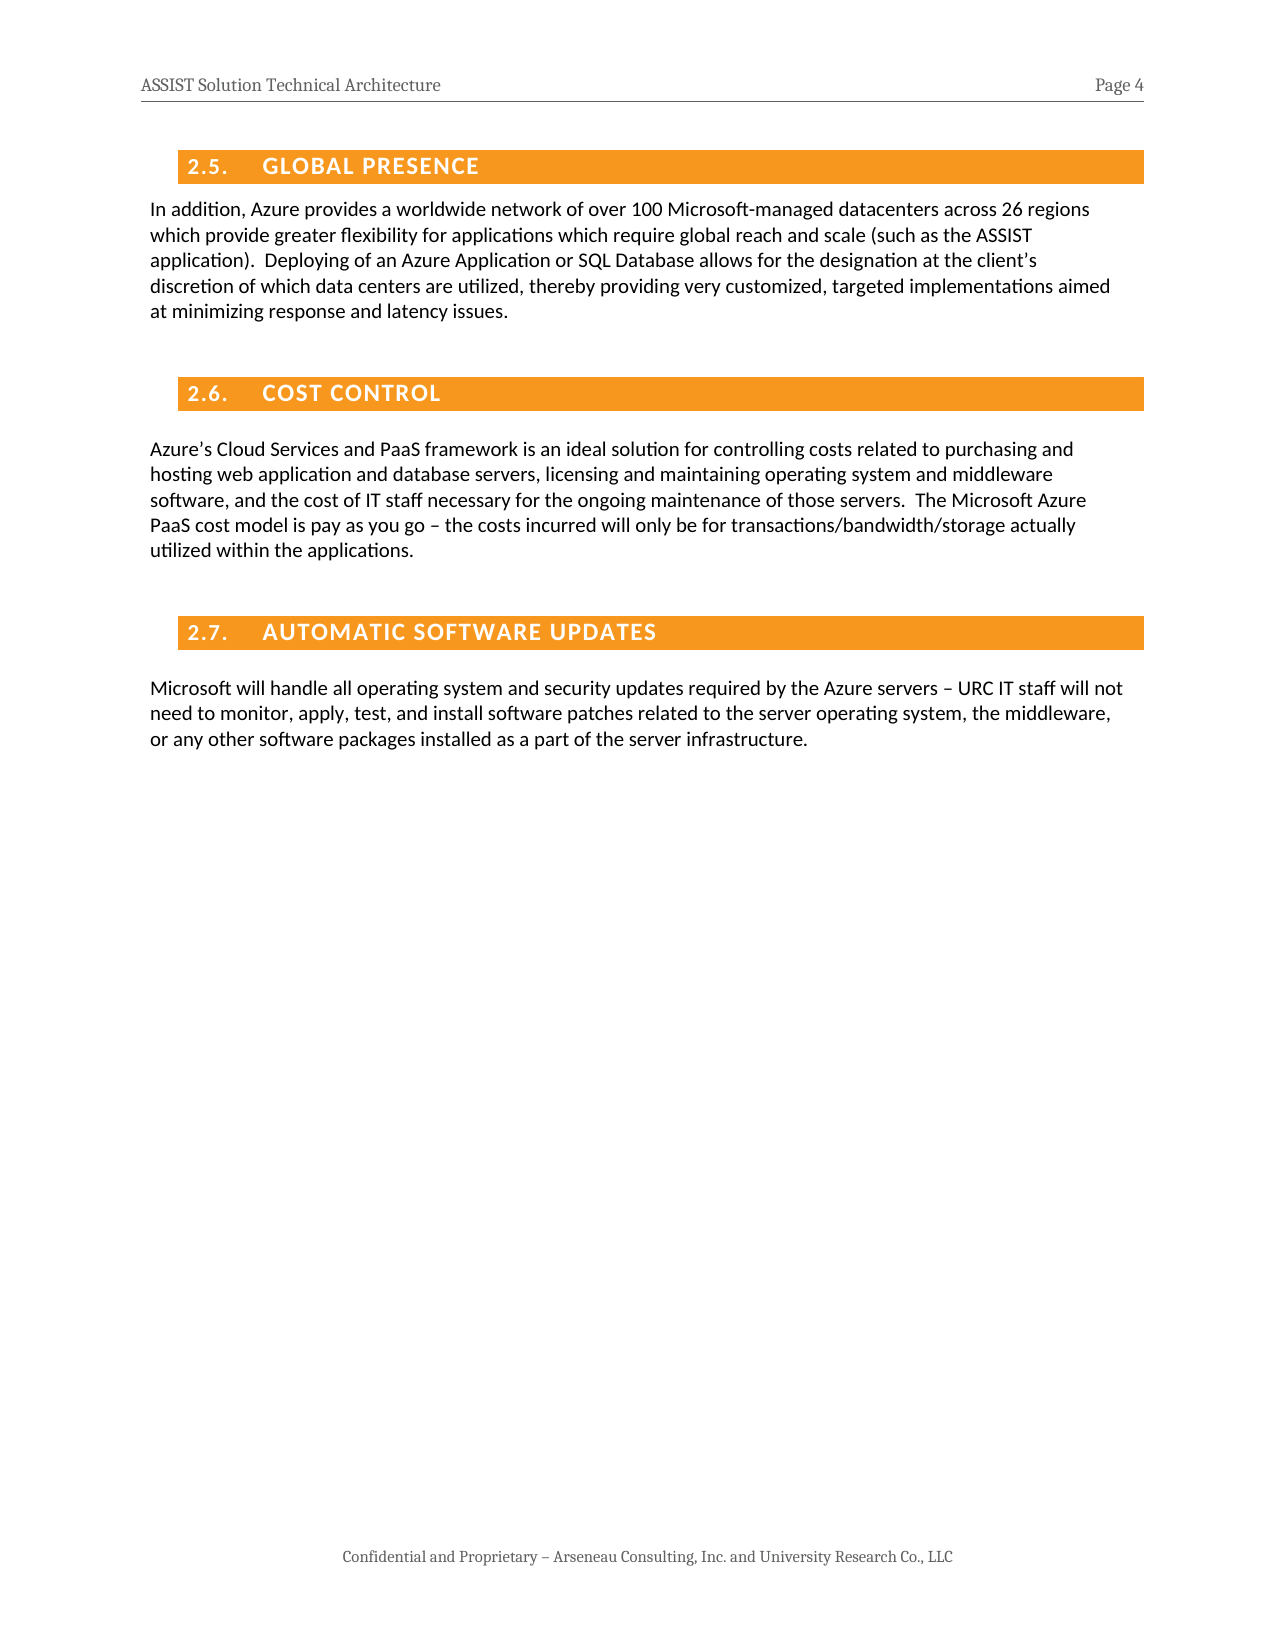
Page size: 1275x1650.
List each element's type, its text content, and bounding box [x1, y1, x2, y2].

subtitle Global Presence [179, 150, 1143, 183]
subtitle Cost control [179, 377, 1143, 409]
text Microsoft will handle all operating system and security updates required by the Azure servers – URC IT staff will not need to monitor, apply, test, and install software patches related to the server operating system, the middleware, or any other software packages installed as a part of the server infrastructure. [150, 675, 1125, 751]
text Azure’s Cloud Services and PaaS framework is an ideal solution for controlling costs related to purchasing and hosting web application and database servers, licensing and maintaining operating system and middleware software, and the cost of IT staff necessary for the ongoing maintenance of those servers. The Microsoft Azure PaaS cost model is pay as you go – the costs incurred will only be for transactions/bandwidth/storage actually utilized within the applications. [150, 436, 1125, 591]
text In addition, Azure provides a worldwide network of over 100 Microsoft-managed datacenters across 26 regions which provide greater flexibility for applications which require global reach and scale (such as the ASSIST application). Deploying of an Azure Application or SQL Database allows for the designation at the client’s discretion of which data centers are utilized, thereby providing very customized, targeted implementations aimed at minimizing response and latency issues. [150, 197, 1125, 352]
subtitle Automatic Software Updates [179, 616, 1143, 649]
